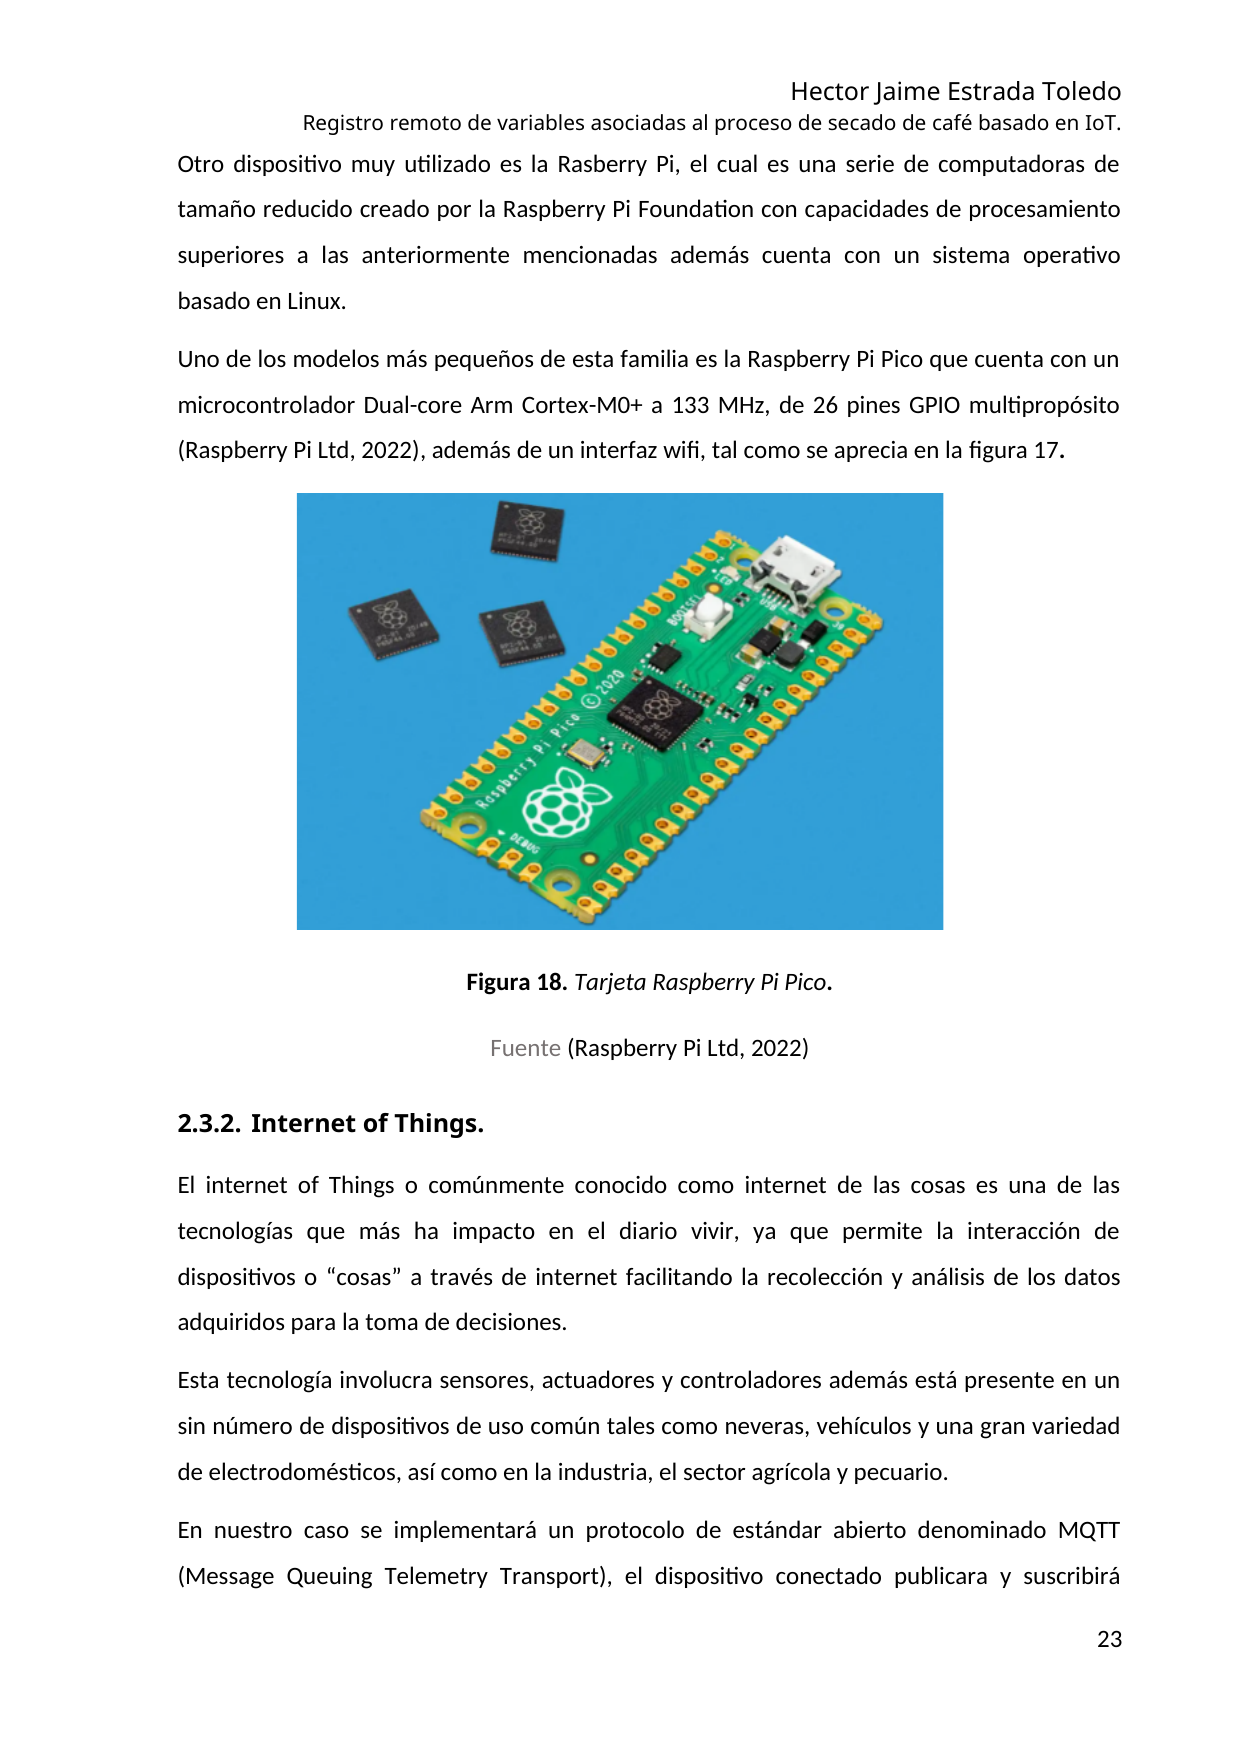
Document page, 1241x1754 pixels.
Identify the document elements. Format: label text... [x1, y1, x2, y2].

text Fuente [177, 1032, 1122, 1063]
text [177, 1514, 1122, 1591]
text Esta tecnología involucra sensores, actuadores y controladores además está presente en un sin número de dispositivos de uso común tales como neveras, vehículos y una gran variedad de electrodomésticos, así como en la industria, el sector agrícola y pecuario. [177, 1365, 1122, 1487]
text Otro dispositivo muy utilizado es la Rasberry Pi, el cual es una serie de computadoras de tamaño reducido creado por la Raspberry Pi Foundation con capacidades de procesamiento superiores a las anteriormente mencionadas además cuenta con un sistema operativo basado en Linux. [177, 148, 1122, 315]
picture [296, 493, 944, 930]
subtitle Internet of Things. [177, 1106, 1122, 1140]
text El internet of Things o comúnmente conocido como internet de las cosas es una de las tecnologías que más ha impacto en el diario vivir, ya que permite la interacción de dispositivos o “cosas” a través de internet facilitando la recolección y análisis de los datos adquiridos para la toma de decisiones. [177, 1169, 1122, 1337]
text Uno de los modelos más pequeños de esta familia es la Raspberry Pi Pico que cuenta con un microcontrolador Dual-core Arm Cortex-M0+ a 133 MHz, de 26 pines GPIO multipropósito, además de un interfaz wifi, tal como se aprecia en la figura 17. [177, 343, 1122, 465]
